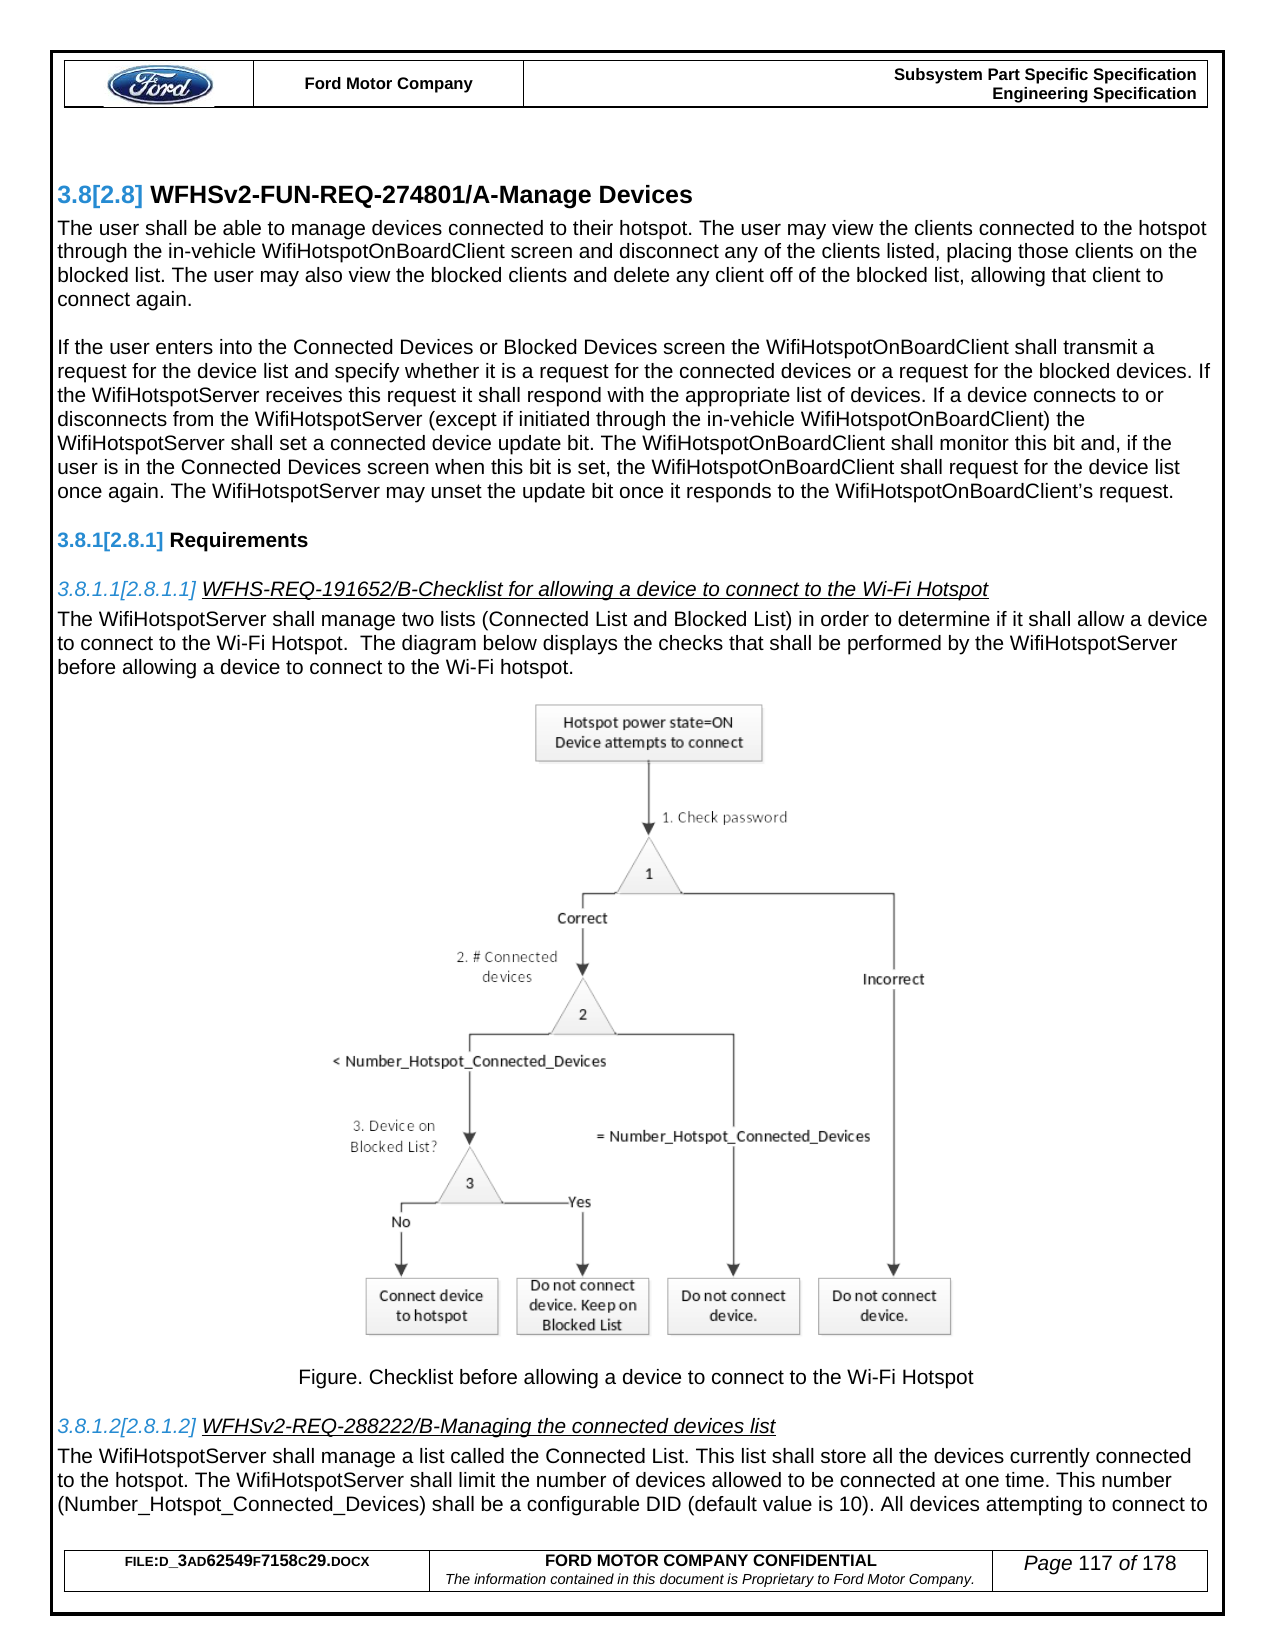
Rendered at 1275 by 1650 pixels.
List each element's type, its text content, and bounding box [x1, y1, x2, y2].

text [57, 1444, 1215, 1516]
subtitle WFHS-REQ-191652/B-Checklist for allowing a device to connect to the Wi-Fi Hotspot [57, 577, 1215, 601]
picture [103, 61, 215, 107]
text Figure. Checklist before allowing a device to connect to the Wi-Fi Hotspot [57, 1365, 1215, 1389]
text The user shall be able to manage devices connected to their hotspot. The user may view the clients connected to the hotspot through the in-vehicle WifiHotspotOnBoardClient screen and disconnect any of the clients listed, placing those clients on the blocked list. The user may also view the blocked clients and delete any client off of the blocked list, allowing that client to connect again. [57, 215, 1215, 311]
text If the user enters into the Connected Devices or Blocked Devices screen the WifiHotspotOnBoardClient shall transmit a request for the device list and specify whether it is a request for the connected devices or a request for the blocked devices. If the WifiHotspotServer receives this request it shall respond with the appropriate list of devices. If a device connects to or disconnects from the WifiHotspotServer (except if initiated through the in-vehicle WifiHotspotOnBoardClient) the WifiHotspotServer shall set a connected device update bit. The WifiHotspotOnBoardClient shall monitor this bit and, if the user is in the Connected Devices screen when this bit is set, the WifiHotspotOnBoardClient shall request for the device list once again. The WifiHotspotServer may unset the update bit once it responds to the WifiHotspotOnBoardClient’s request. [57, 335, 1215, 503]
subtitle Requirements [57, 528, 1215, 552]
subtitle WFHSv2-REQ-288222/B-Managing the connected devices list [57, 1414, 1215, 1438]
subtitle WFHSv2-FUN-REQ-274801/A-Manage Devices [57, 180, 1215, 209]
text The WifiHotspotServer shall manage two lists (Connected List and Blocked List) in order to determine if it shall allow a device to connect to the Wi-Fi Hotspot. The diagram below displays the checks that shall be performed by the WifiHotspotServer before allowing a device to connect to the Wi-Fi hotspot. [57, 607, 1215, 679]
